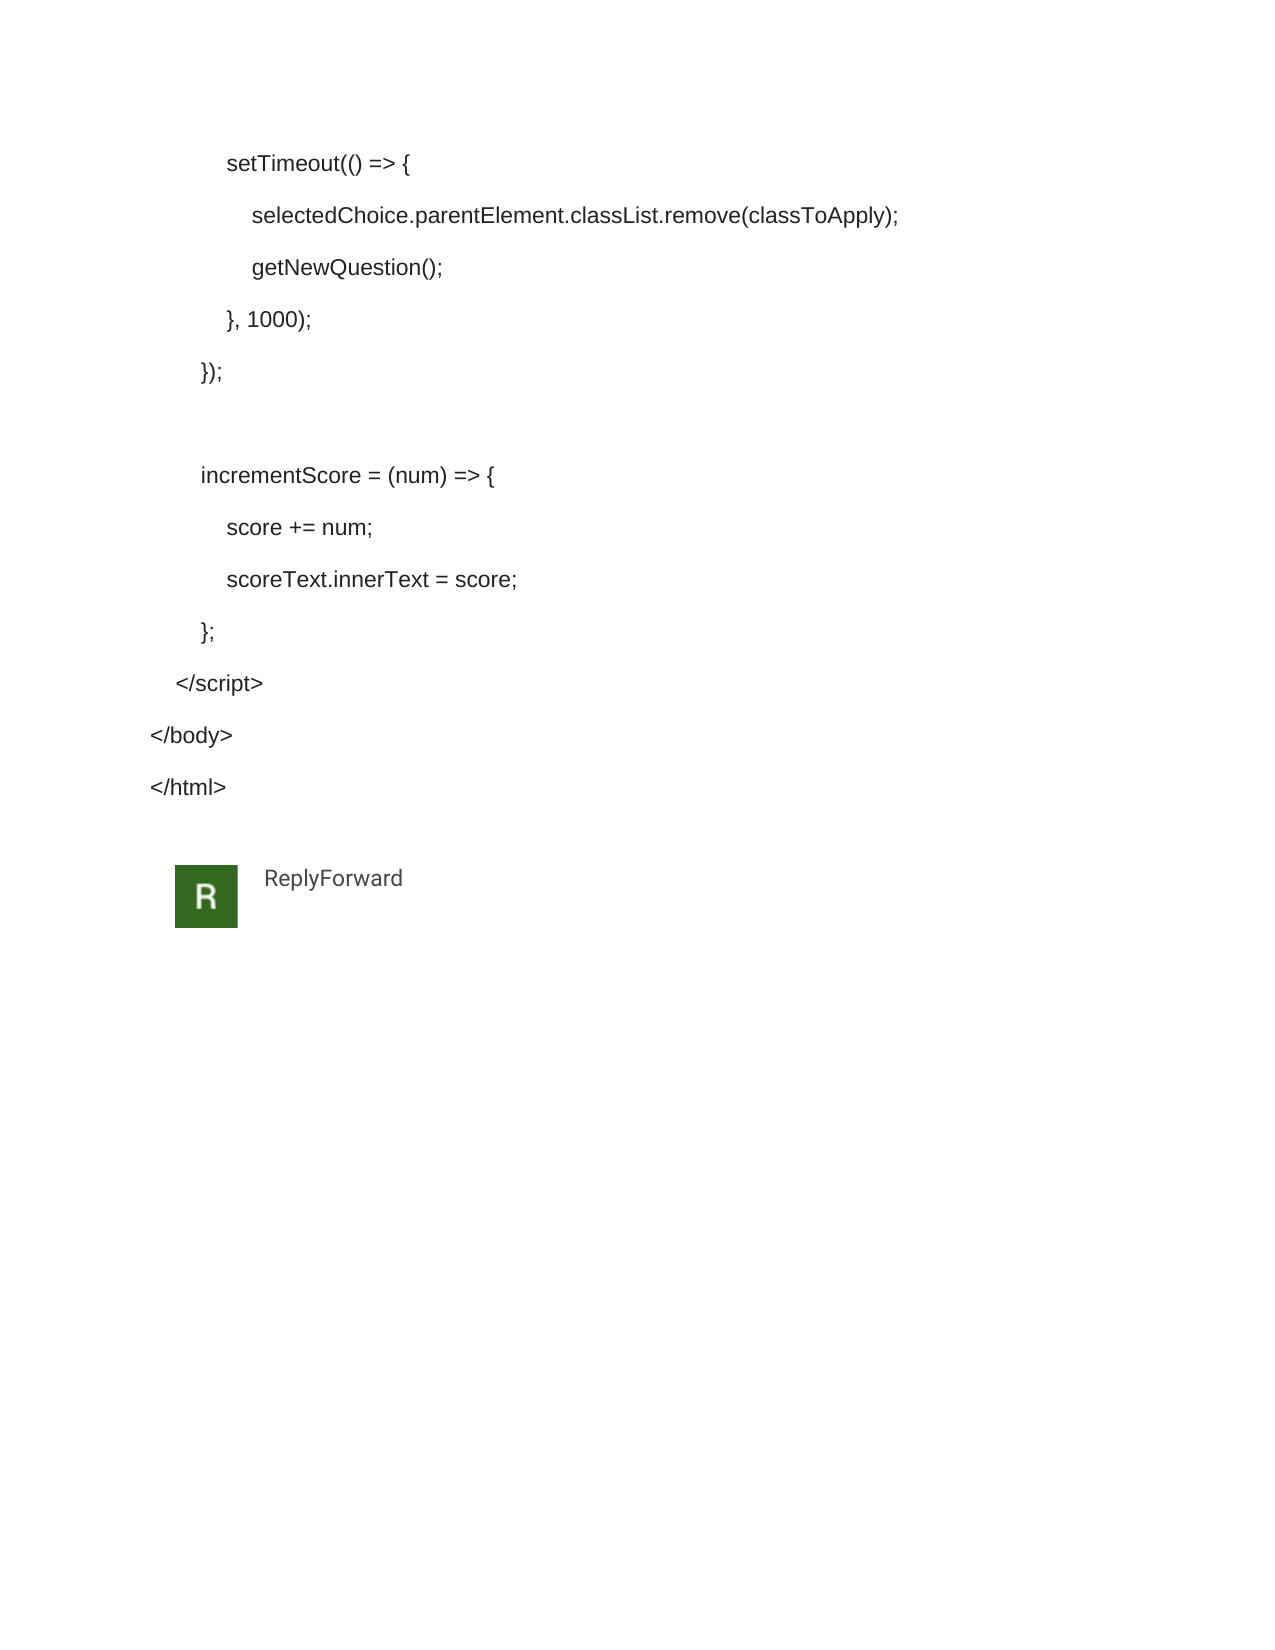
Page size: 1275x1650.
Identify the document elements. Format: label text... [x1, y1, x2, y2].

text }); [150, 358, 1125, 384]
text </body> [150, 722, 1125, 748]
text </script> [150, 670, 1125, 696]
text </html> [150, 774, 1125, 800]
text selectedChoice.parentElement.classList.remove(classToApply); [150, 202, 1125, 228]
text incrementScore = (num) => { [150, 462, 1125, 488]
picture [175, 865, 238, 928]
text getNewQuestion(); [150, 254, 1125, 280]
text scoreText.innerText = score; [150, 566, 1125, 592]
text }; [150, 618, 1125, 644]
text }, 1000); [150, 306, 1125, 332]
table_header ReplyForward [264, 865, 1075, 932]
text setTimeout(() => { [150, 150, 1125, 176]
text score += num; [150, 514, 1125, 540]
table_header [150, 865, 264, 932]
